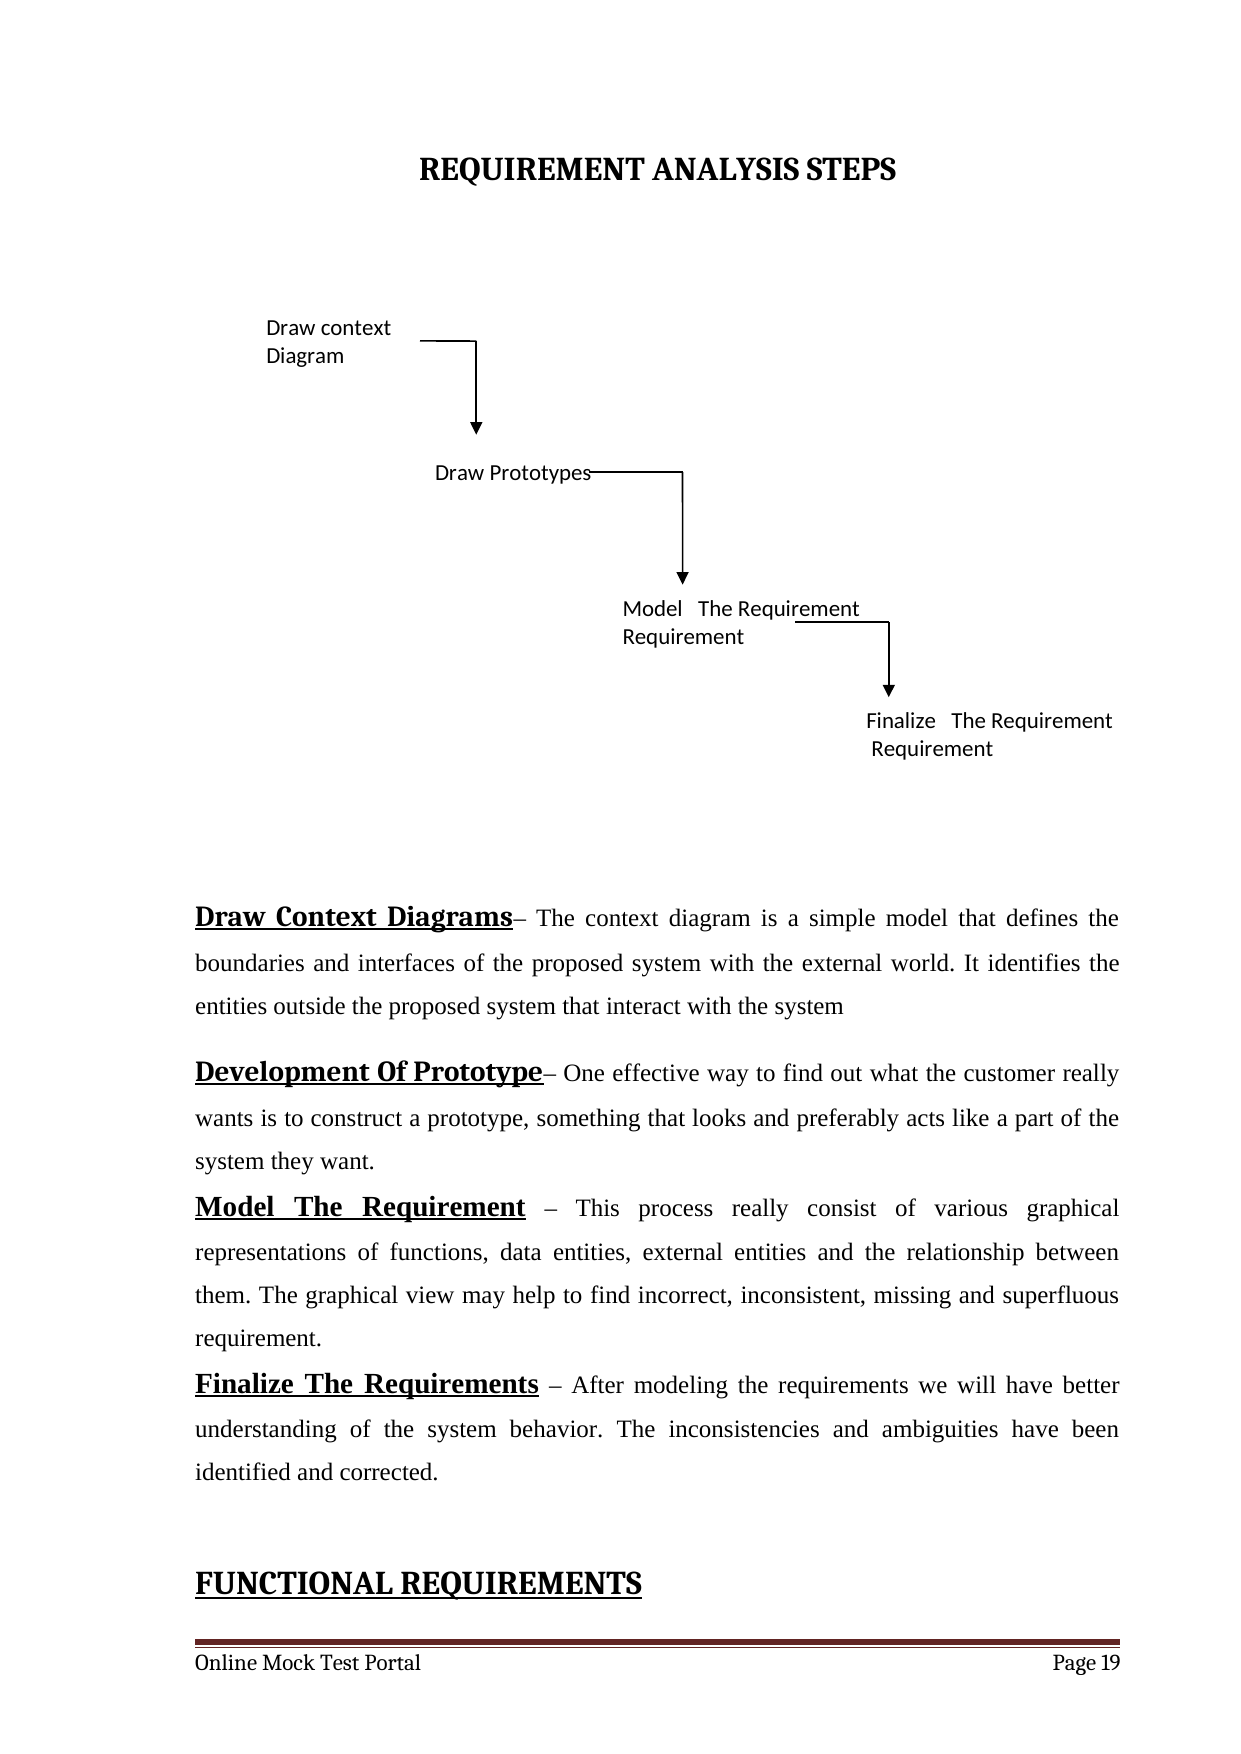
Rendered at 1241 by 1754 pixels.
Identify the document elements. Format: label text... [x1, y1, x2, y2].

text REQUIREMENT ANALYSIS STEPS [195, 150, 1120, 188]
text Development Of Prototype– One effective way to find out what the customer really wants is to construct a prototype, something that looks and preferably acts like a part of the system they want. [195, 1055, 1120, 1175]
text Model The Requirement – This process really consist of various graphical representations of functions, data entities, external entities and the relationship between them. The graphical view may help to find incorrect, inconsistent, missing and superfluous requirement. [195, 1189, 1120, 1352]
text Draw Context Diagrams– The context diagram is a simple model that defines the boundaries and interfaces of the proposed system with the external world. It identifies the entities outside the proposed system that interact with the system [195, 900, 1120, 1020]
text FUNCTIONAL REQUIREMENTS [195, 1564, 1120, 1603]
text Finalize The Requirements – After modeling the requirements we will have better understanding of the system behavior. The inconsistencies and ambiguities have been identified and corrected. [195, 1366, 1120, 1486]
